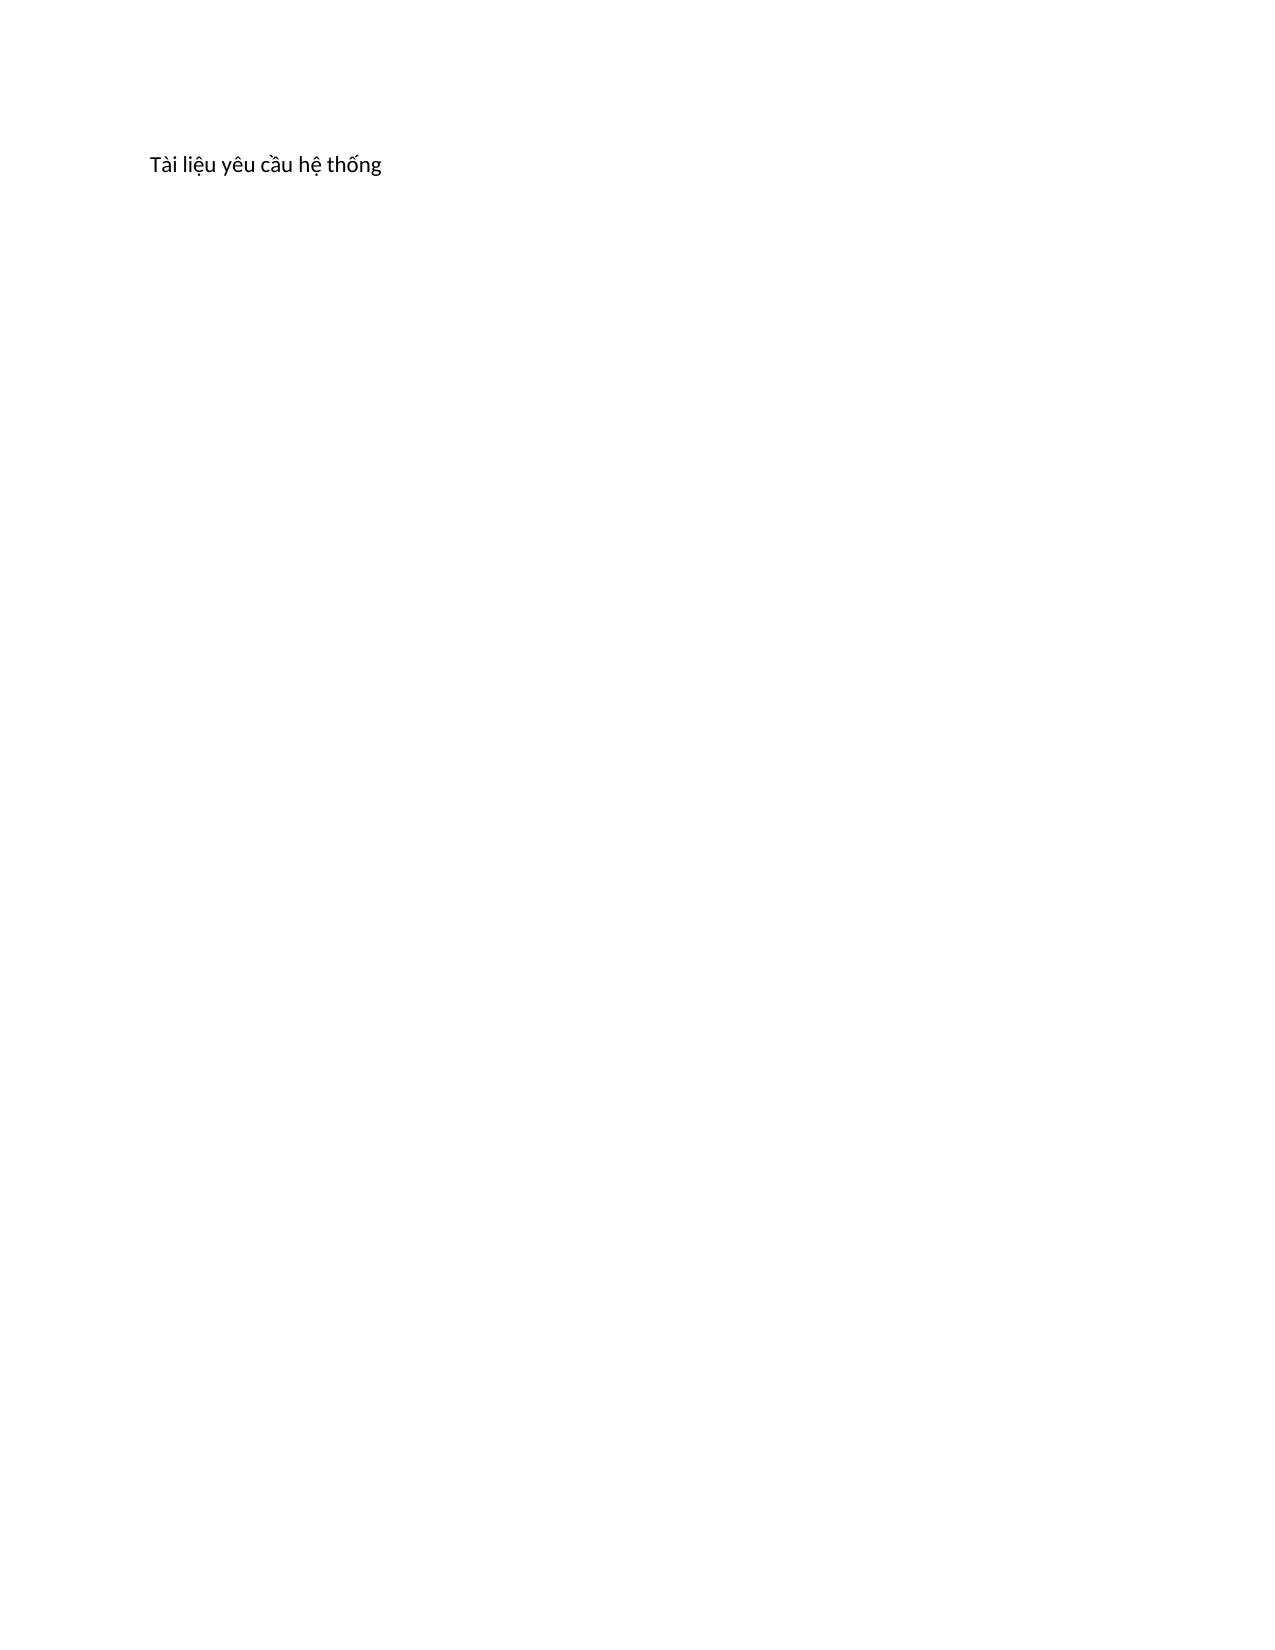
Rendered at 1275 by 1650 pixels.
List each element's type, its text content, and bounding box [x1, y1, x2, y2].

text Tài liệu yêu cầu hệ thống [150, 150, 1125, 178]
